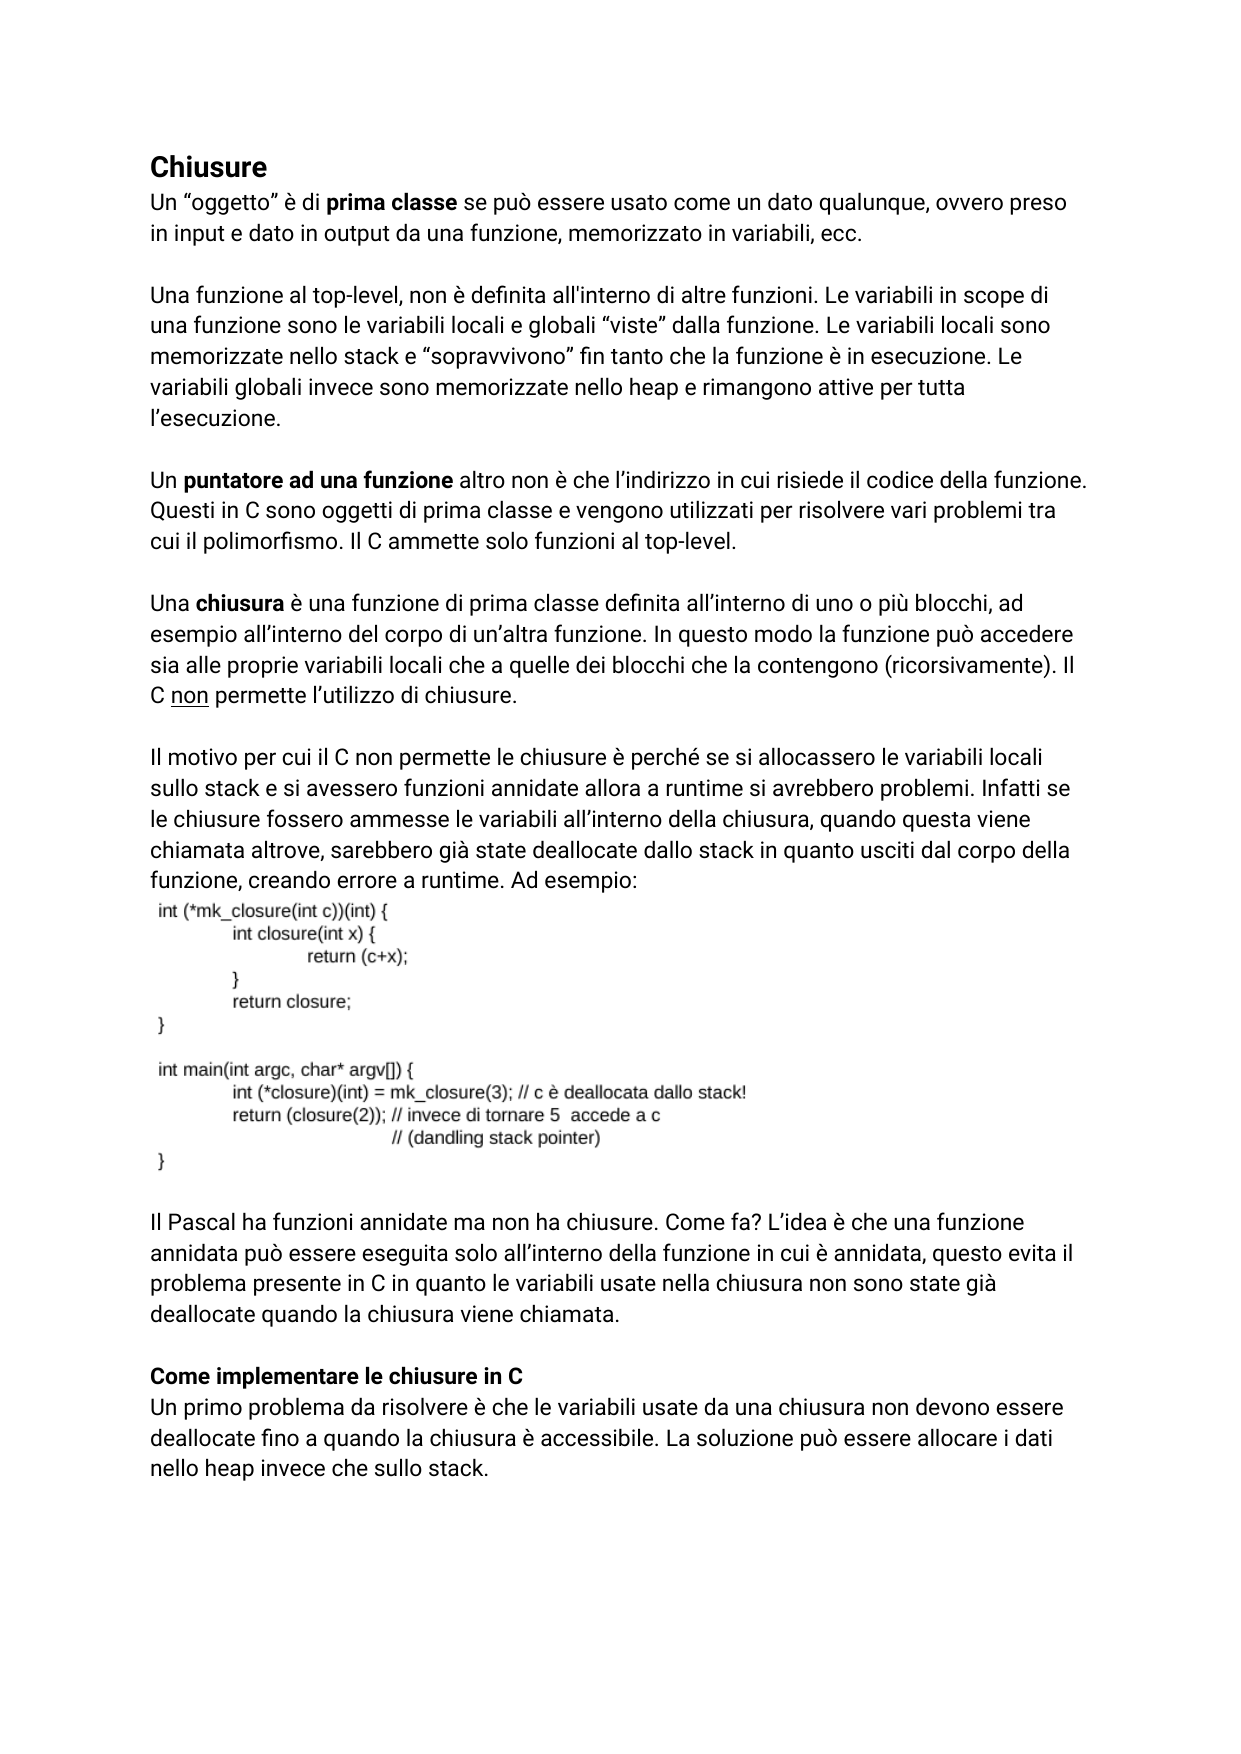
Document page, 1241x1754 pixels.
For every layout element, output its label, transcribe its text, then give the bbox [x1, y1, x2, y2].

text Come implementare le chiusure in C [150, 1363, 1090, 1390]
text Un puntatore ad una funzione altro non è che l’indirizzo in cui risiede il codice della funzione. Questi in C sono oggetti di prima classe e vengono utilizzati per risolvere vari problemi tra cui il polimorfismo. Il C ammette solo funzioni al top-level. [150, 467, 1090, 555]
text Un primo problema da risolvere è che le variabili usate da una chiusura non devono essere deallocate fino a quando la chiusura è accessibile. La soluzione può essere allocare i dati nello heap invece che sullo stack. [150, 1394, 1090, 1482]
text Un “oggetto” è di prima classe se può essere usato come un dato qualunque, ovvero preso in input e dato in output da una funzione, memorizzato in variabili, ecc. [150, 189, 1090, 247]
text Una funzione al top-level, non è definita all'interno di altre funzioni. Le variabili in scope di una funzione sono le variabili locali e globali “viste” dalla funzione. Le variabili locali sono memorizzate nello stack e “sopravvivono” fin tanto che la funzione è in esecuzione. Le variabili globali invece sono memorizzate nello heap e rimangono attive per tutta l’esecuzione. [150, 282, 1090, 432]
picture [150, 898, 751, 1175]
text Chiusure [150, 150, 1090, 184]
text Il motivo per cui il C non permette le chiusure è perché se si allocassero le variabili locali sullo stack e si avessero funzioni annidate allora a runtime si avrebbero problemi. Infatti se le chiusure fossero ammesse le variabili all’interno della chiusura, quando questa viene chiamata altrove, sarebbero già state deallocate dallo stack in quanto usciti dal corpo della funzione, creando errore a runtime. Ad esempio: [150, 744, 1090, 894]
text Una chiusura è una funzione di prima classe definita all’interno di uno o più blocchi, ad esempio all’interno del corpo di un’altra funzione. In questo modo la funzione può accedere sia alle proprie variabili locali che a quelle dei blocchi che la contengono (ricorsivamente). Il C non permette l’utilizzo di chiusure. [150, 590, 1090, 709]
text Il Pascal ha funzioni annidate ma non ha chiusure. Come fa? L’idea è che una funzione annidata può essere eseguita solo all’interno della funzione in cui è annidata, questo evita il problema presente in C in quanto le variabili usate nella chiusura non sono state già deallocate quando la chiusura viene chiamata. [150, 1209, 1090, 1328]
